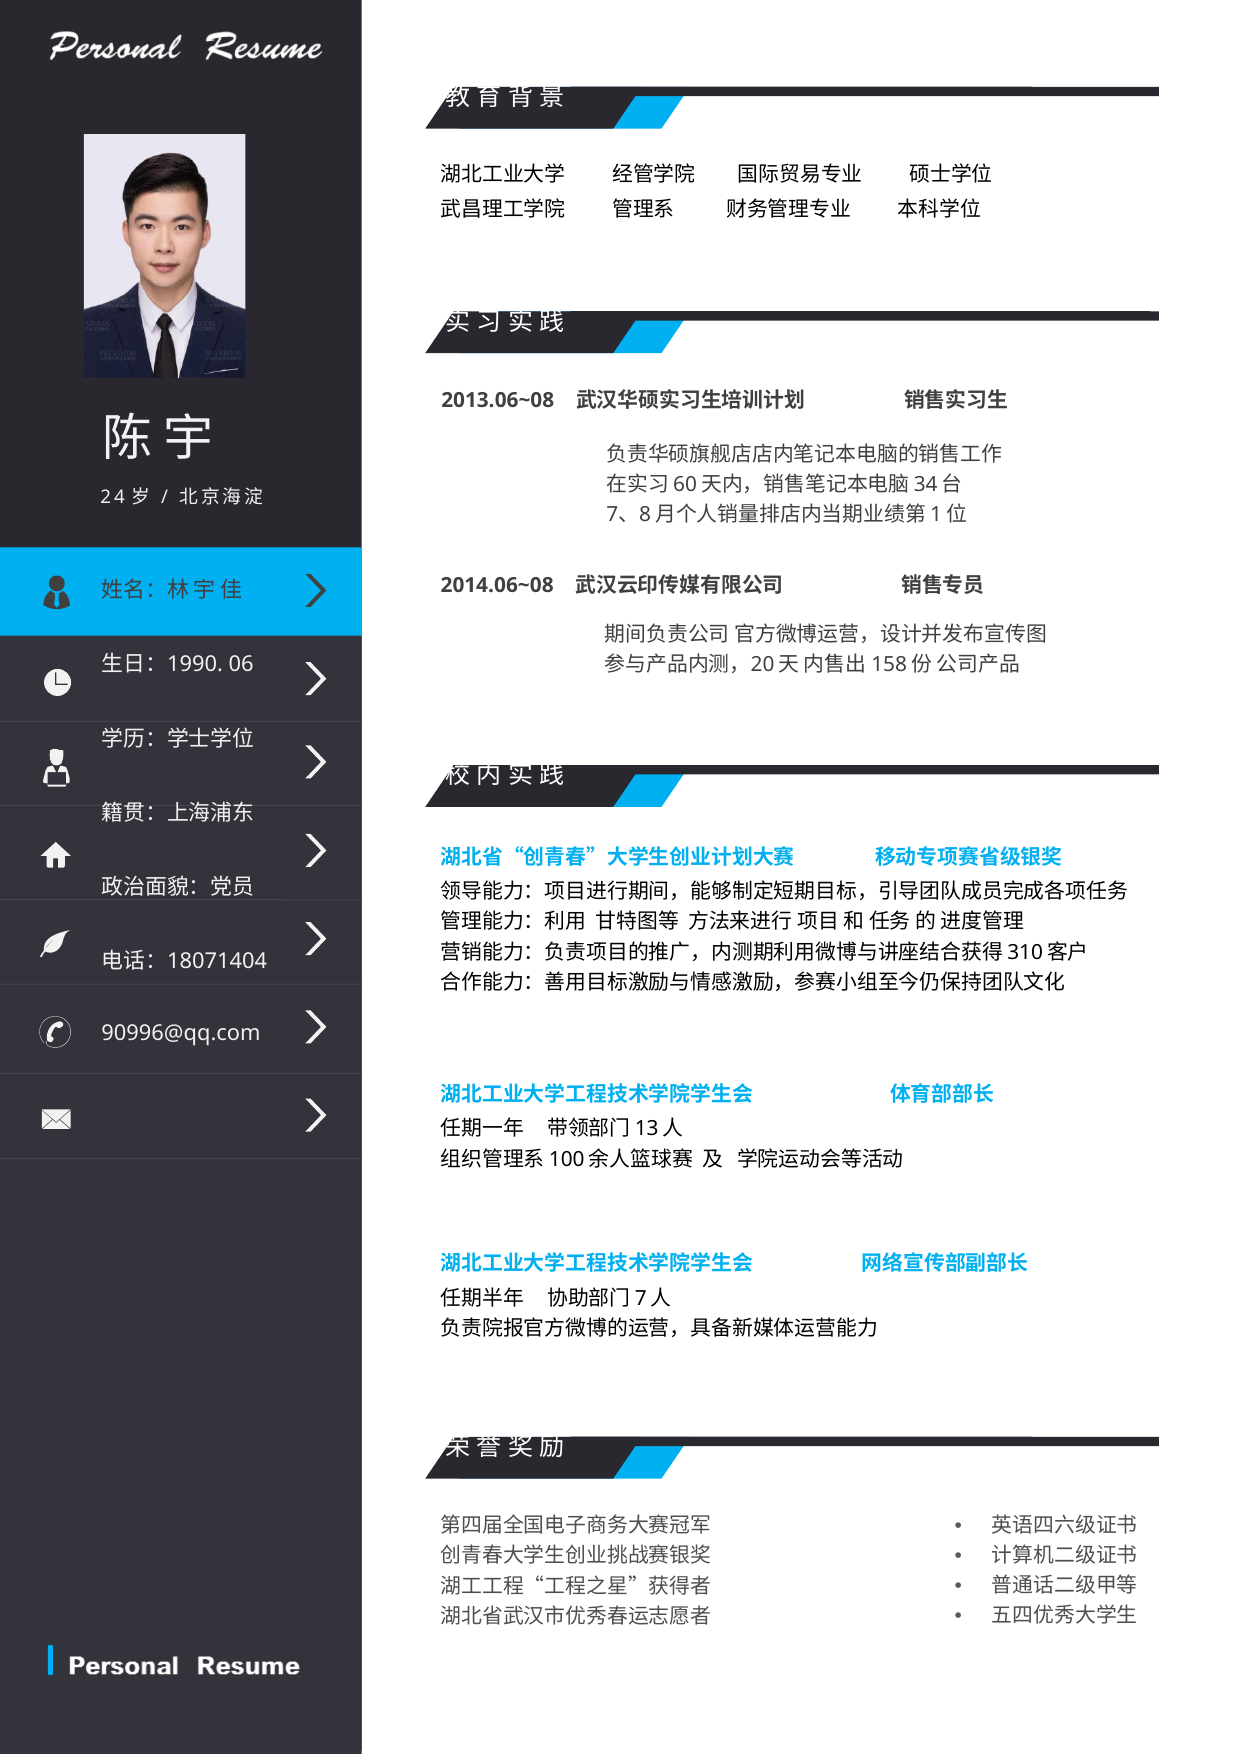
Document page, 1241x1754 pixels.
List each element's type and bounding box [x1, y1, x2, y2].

picture [25, 11, 345, 93]
picture [47, 1642, 374, 1696]
picture [83, 134, 246, 378]
